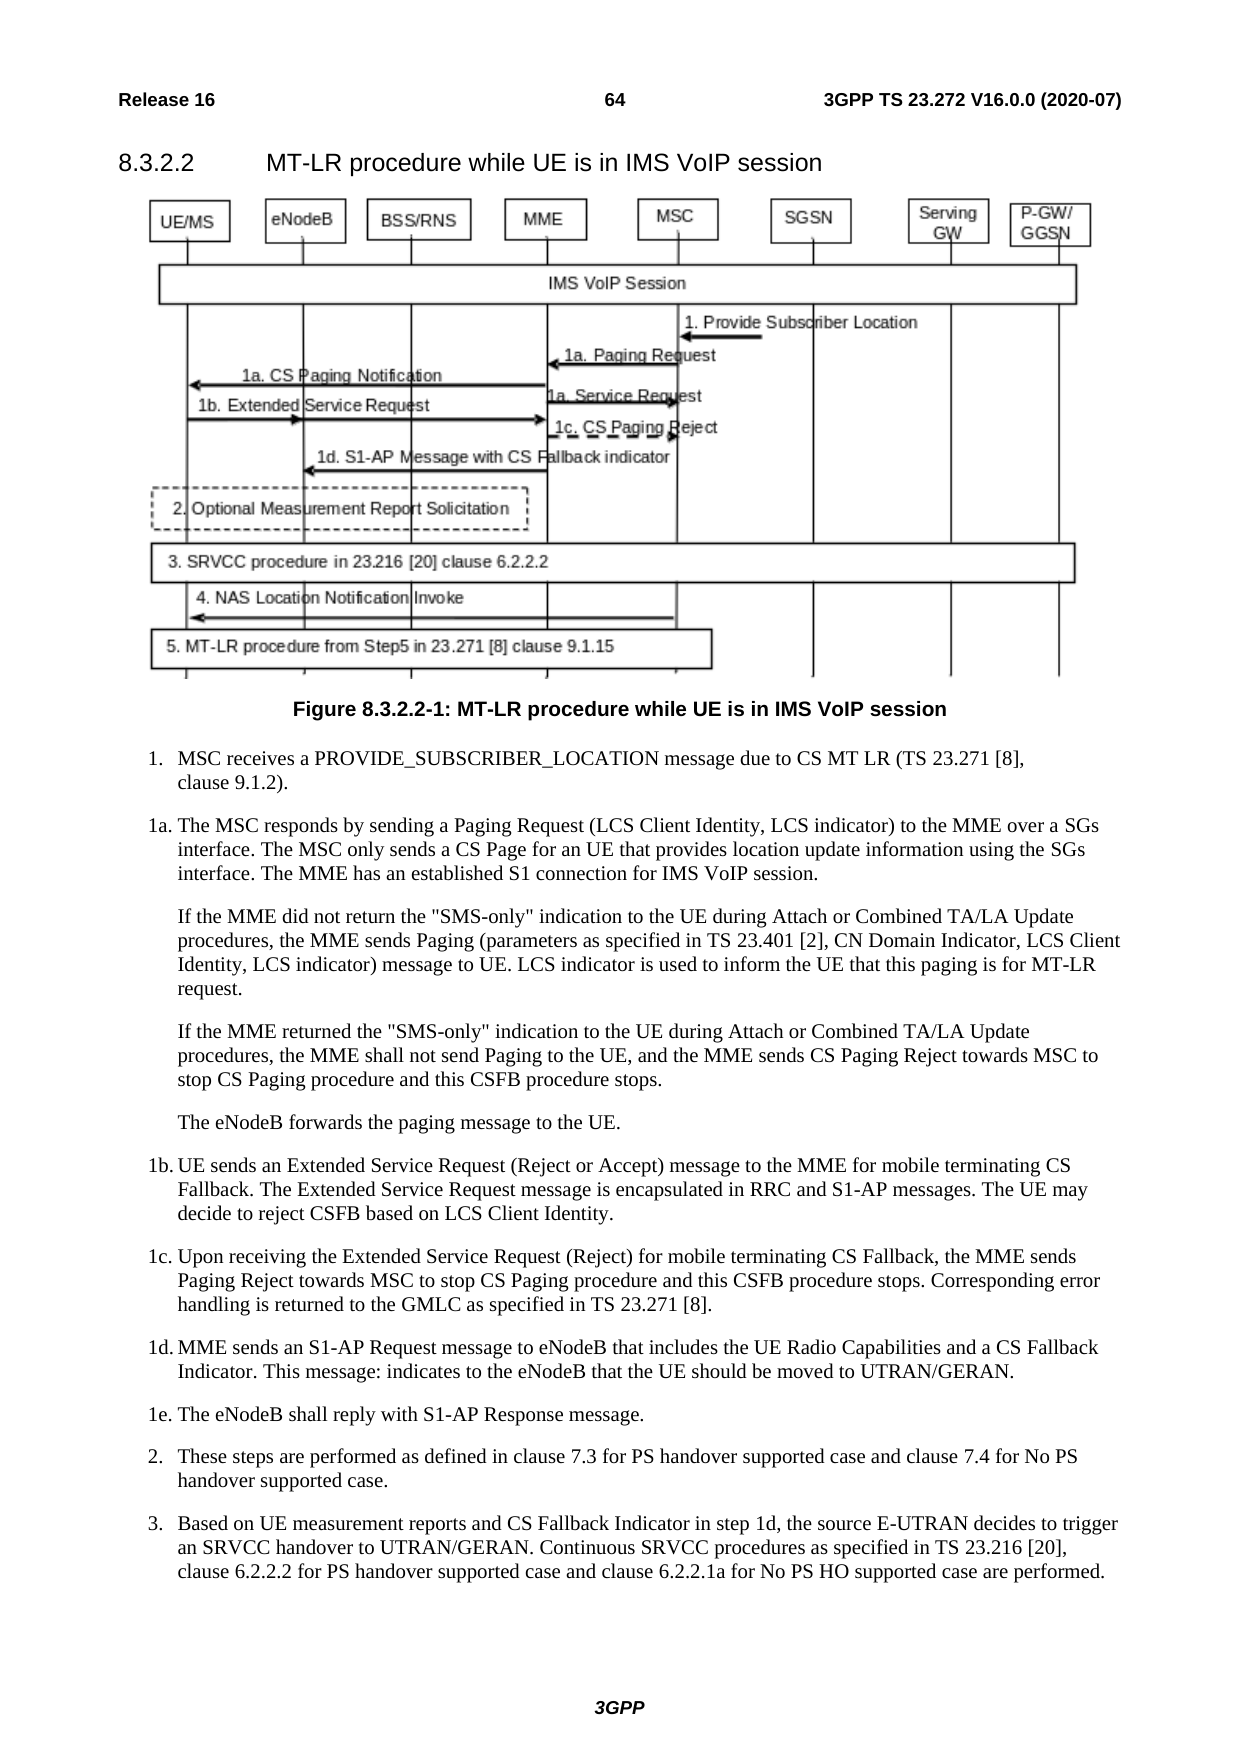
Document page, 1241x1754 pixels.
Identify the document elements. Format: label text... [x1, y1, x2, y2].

text If the MME returned the "SMS-only" indication to the UE during Attach or Combined TA/LA Update procedures, the MME shall not send Paging to the UE, and the MME sends CS Paging Reject towards MSC to stop CS Paging procedure and this CSFB procedure stops. [148, 1019, 1122, 1091]
text 1. MSC receives a PROVIDE_SUBSCRIBER_LOCATION message due to CS MT LR (TS 23.271 [8], clause 9.1.2). [148, 746, 1122, 794]
text 1c. Upon receiving the Extended Service Request (Reject) for mobile terminating CS Fallback, the MME sends Paging Reject towards MSC to stop CS Paging procedure and this CSFB procedure stops. Corresponding error handling is returned to the GMLC as specified in TS 23.271 [8]. [148, 1244, 1122, 1316]
subtitle 8.3.2.2 MT-LR procedure while UE is in IMS VoIP session [118, 147, 1122, 176]
text If the MME did not return the "SMS-only" indication to the UE during Attach or Combined TA/LA Update procedures, the MME sends Paging (parameters as specified in TS 23.401 [2], CN Domain Indicator, LCS Client Identity, LCS indicator) message to UE. LCS indicator is used to inform the UE that this paging is for MT-LR request. [148, 904, 1122, 1000]
text 1b. UE sends an Extended Service Request (Reject or Accept) message to the MME for mobile terminating CS Fallback. The Extended Service Request message is encapsulated in RRC and S1-AP messages. The UE may decide to reject CSFB based on LCS Client Identity. [148, 1153, 1122, 1225]
text 2. These steps are performed as defined in clause 7.3 for PS handover supported case and clause 7.4 for No PS handover supported case. [148, 1444, 1122, 1492]
text The eNodeB forwards the paging message to the UE. [148, 1110, 1122, 1134]
text 1e. The eNodeB shall reply with S1-AP Response message. [148, 1402, 1122, 1426]
text 1a. The MSC responds by sending a Paging Request (LCS Client Identity, LCS indicator) to the MME over a SGs interface. The MSC only sends a CS Page for an UE that provides location update information using the SGs interface. The MME has an established S1 connection for IMS VoIP session. [148, 813, 1122, 885]
text 3. Based on UE measurement reports and CS Fallback Indicator in step 1d, the source E-UTRAN decides to trigger an SRVCC handover to UTRAN/GERAN. Continuous SRVCC procedures as specified in TS 23.216 [20], clause 6.2.2.2 for PS handover supported case and clause 6.2.2.1a for No PS HO supported case are performed. [148, 1511, 1122, 1583]
text 1d. MME sends an S1-AP Request message to eNodeB that includes the UE Radio Capabilities and a CS Fallback Indicator. This message: indicates to the eNodeB that the UE should be moved to UTRAN/GERAN. [148, 1335, 1122, 1383]
text Figure 8.3.2.2-1: MT-LR procedure while UE is in IMS VoIP session [118, 697, 1122, 721]
